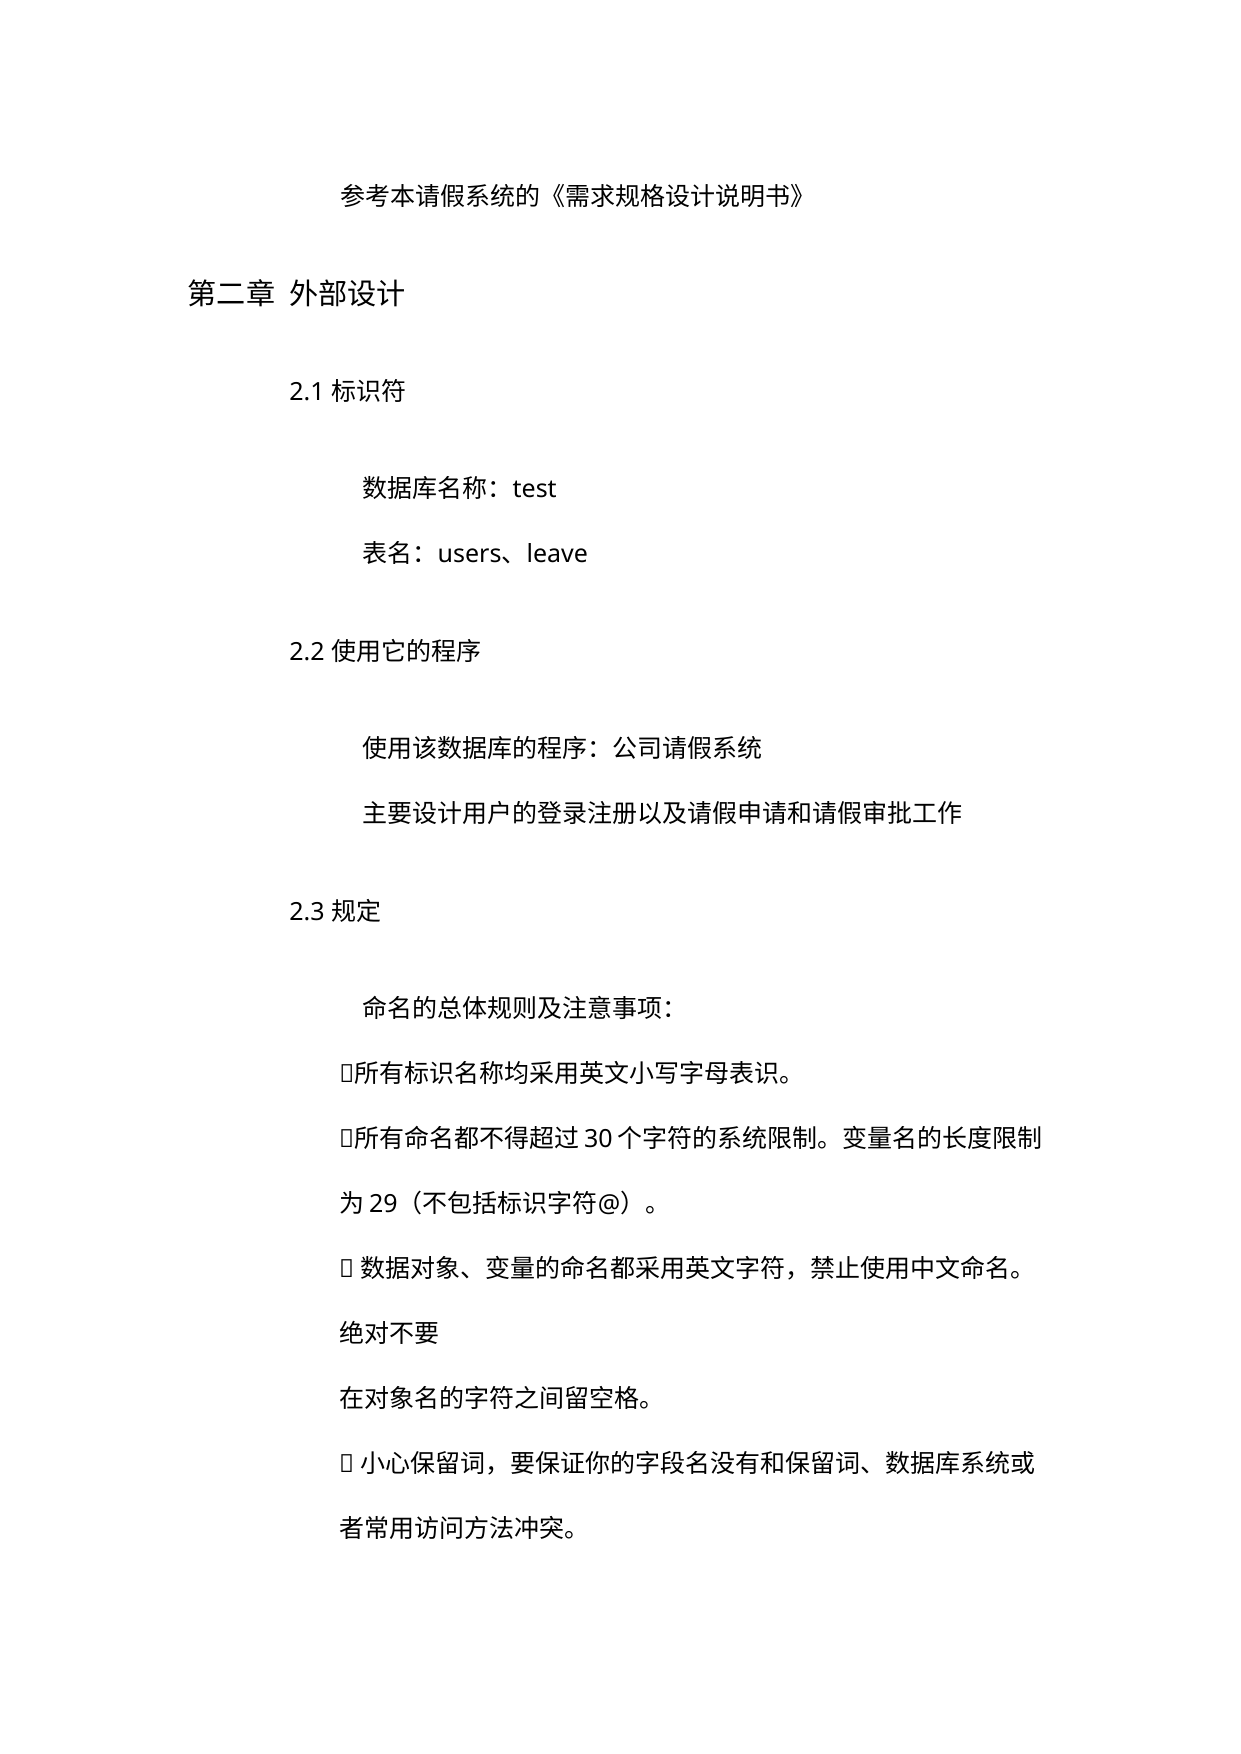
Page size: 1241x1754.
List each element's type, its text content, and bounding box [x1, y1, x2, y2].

list 所有命名都不得超过30个字符的系统限制。变量名的长度限制为29（不包括标识字符@）。 [339, 1104, 1053, 1234]
list  数据对象、变量的命名都采用英文字符，禁止使用中文命名。绝对不要 [339, 1234, 1053, 1364]
list 表名：users、leave [289, 519, 1053, 584]
list  小心保留词，要保证你的字段名没有和保留词、数据库系统或者常用访问方法冲突。 [339, 1429, 1053, 1559]
list 外部设计 [187, 259, 1053, 324]
list 2.2 使用它的程序 [289, 617, 1053, 682]
list 2.1 标识符 [289, 357, 1053, 422]
list 2.3 规定 [289, 877, 1053, 942]
list 在对象名的字符之间留空格。 [289, 1364, 1053, 1429]
list 使用该数据库的程序：公司请假系统 [289, 714, 1053, 779]
list 数据库名称：test [289, 454, 1053, 519]
list 所有标识名称均采用英文小写字母表识。 [289, 1039, 1053, 1104]
list 主要设计用户的登录注册以及请假申请和请假审批工作 [289, 779, 1053, 844]
list 命名的总体规则及注意事项： [289, 974, 1053, 1039]
list 参考本请假系统的《需求规格设计说明书》 [341, 162, 1053, 227]
